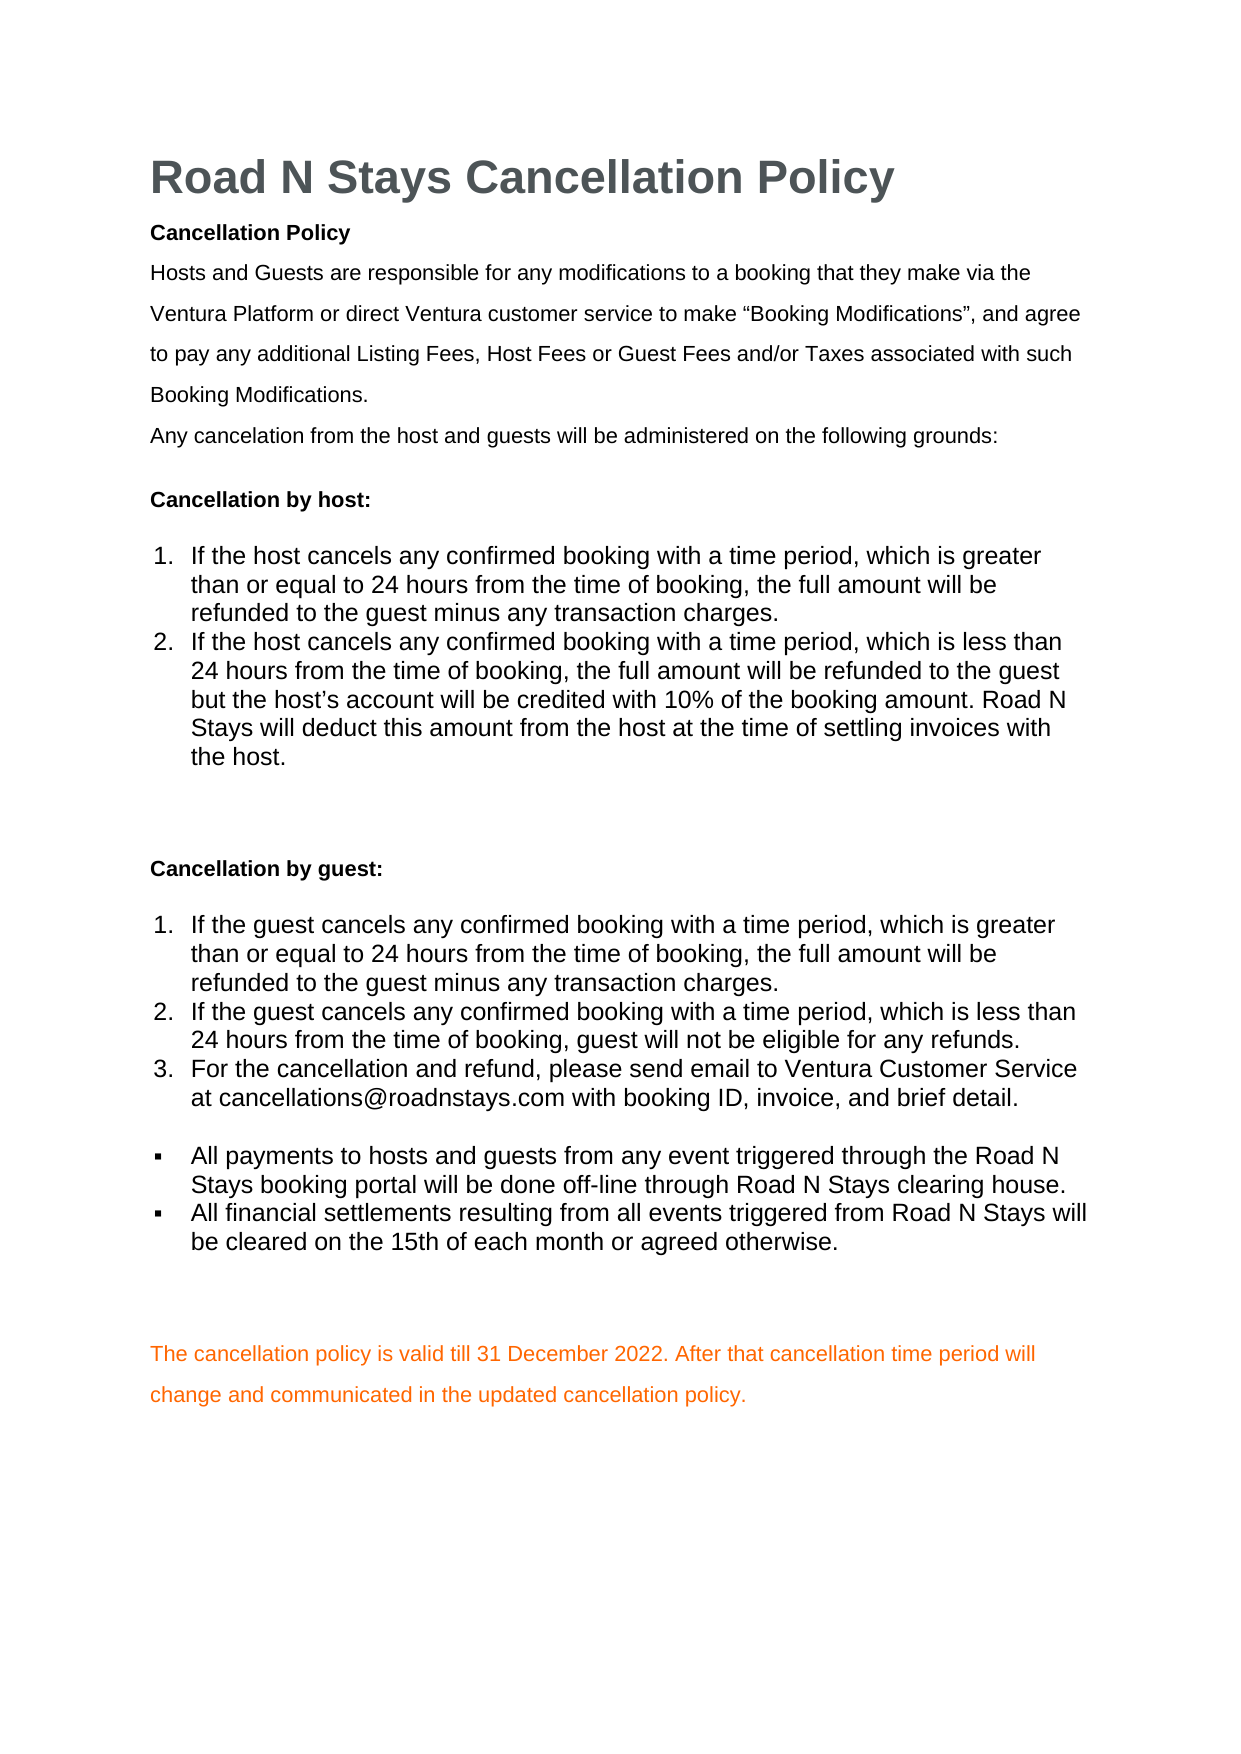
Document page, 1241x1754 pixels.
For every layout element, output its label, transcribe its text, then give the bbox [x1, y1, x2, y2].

list If the host cancels any confirmed booking with a time period, which is less than 24 hours from the time of booking, the full amount will be refunded to the guest but the host’s account will be credited with 10% of the booking amount. Road N Stays will deduct this amount from the host at the time of settling invoices with the host. [153, 627, 1090, 771]
text The cancellation policy is valid till 31 December 2022. After that cancellation time period will change and communicated in the updated cancellation policy. [150, 1285, 1090, 1407]
text Cancellation by host: [150, 471, 1090, 512]
text Cancellation by guest: [150, 800, 1090, 881]
list If the host cancels any confirmed booking with a time period, which is greater than or equal to 24 hours from the time of booking, the full amount will be refunded to the guest minus any transaction charges. [153, 541, 1090, 627]
list All financial settlements resulting from all events triggered from Road N Stays will be cleared on the 15th of each month or agreed otherwise. [153, 1198, 1090, 1256]
list For the cancellation and refund, please send email to Ventura Customer Service at cancellations@roadnstays.com with booking ID, invoice, and brief detail. [153, 1054, 1090, 1112]
list If the guest cancels any confirmed booking with a time period, which is less than 24 hours from the time of booking, guest will not be eligible for any refunds. [153, 997, 1090, 1054]
text Road N Stays Cancellation Policy [150, 150, 1090, 204]
text Cancellation Policy [150, 204, 1090, 244]
text Hosts and Guests are responsible for any modifications to a booking that they make via the Ventura Platform or direct Ventura customer service to make “Booking Modifications”, and agree to pay any additional Listing Fees, Host Fees or Guest Fees and/or Taxes associated with such Booking Modifications. Any cancelation from the host and guests will be administered on the following grounds: [150, 244, 1090, 448]
list If the guest cancels any confirmed booking with a time period, which is greater than or equal to 24 hours from the time of booking, the full amount will be refunded to the guest minus any transaction charges. [153, 911, 1090, 997]
list All payments to hosts and guests from any event triggered through the Road N Stays booking portal will be done off-line through Road N Stays clearing house. [153, 1141, 1090, 1198]
